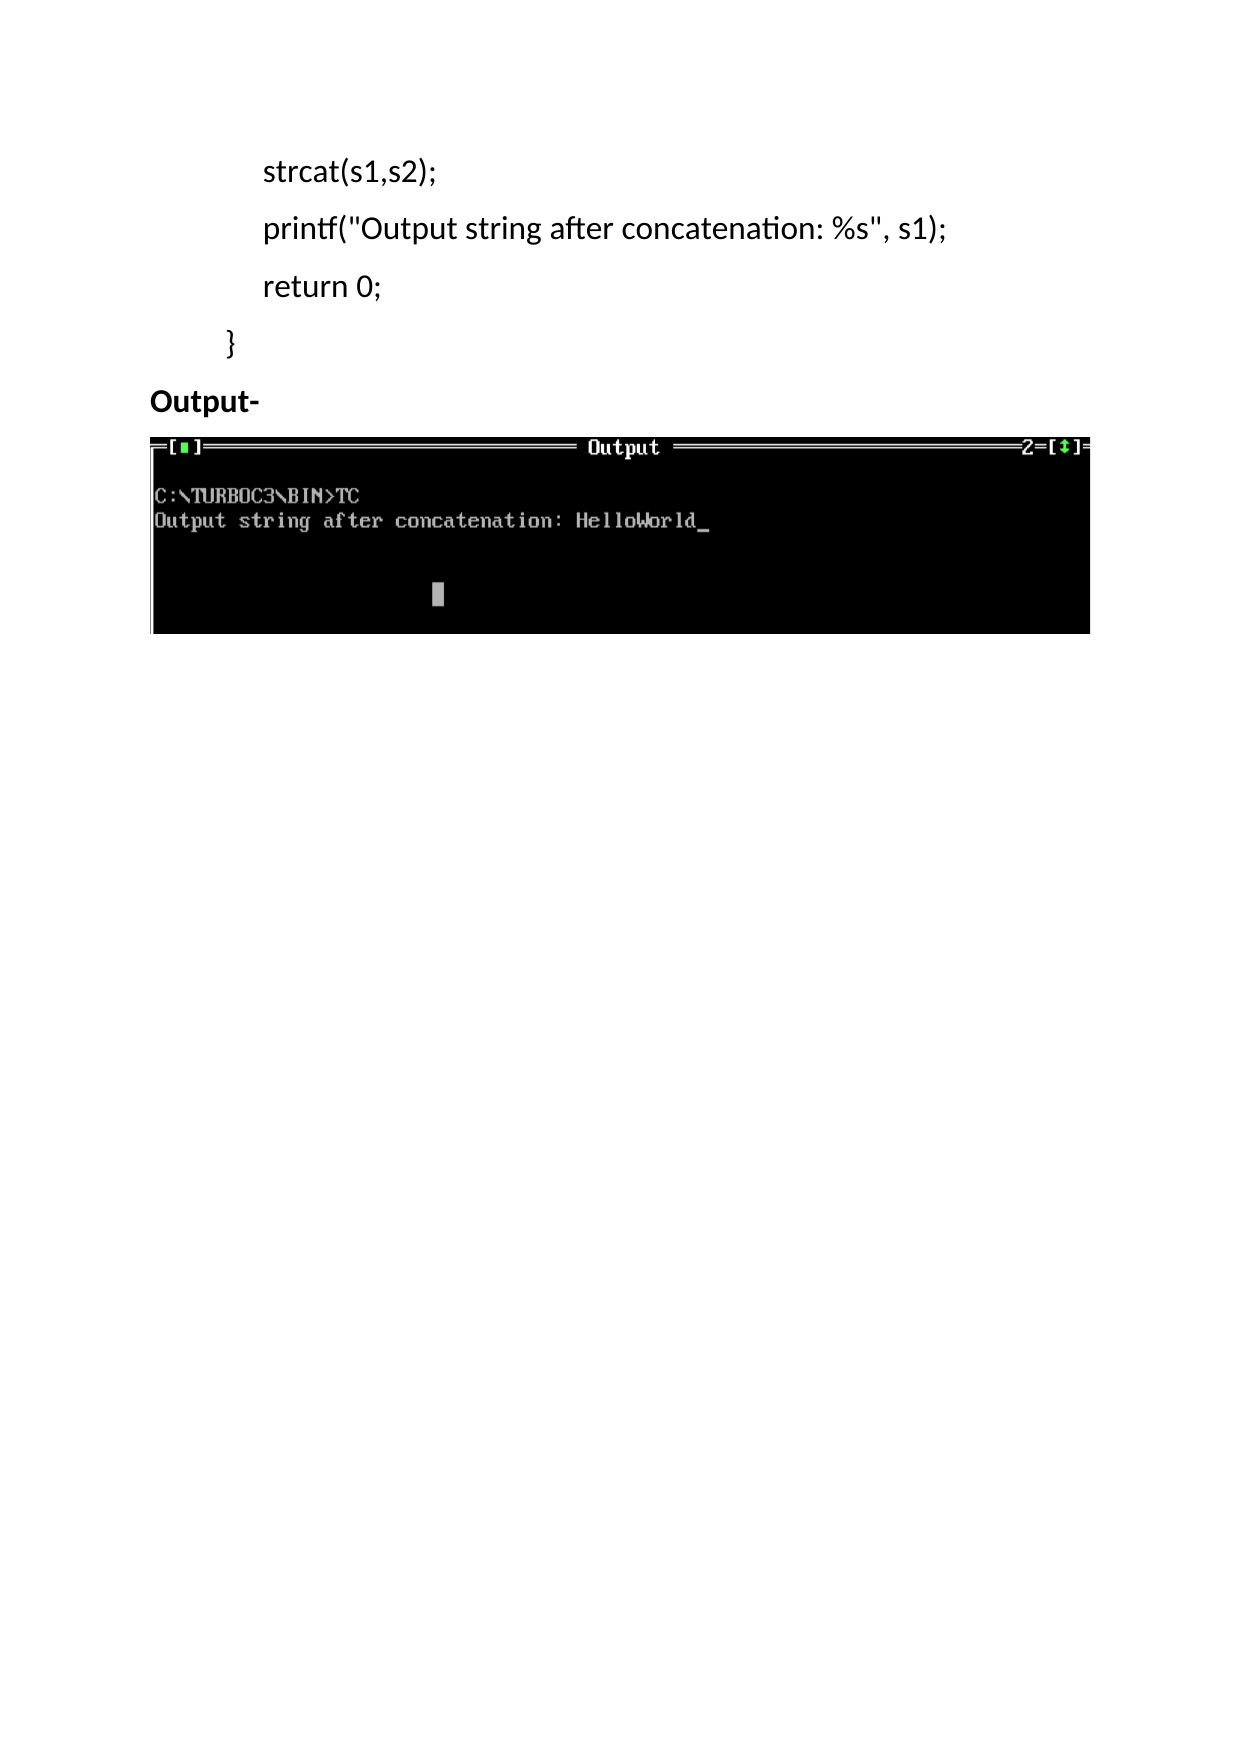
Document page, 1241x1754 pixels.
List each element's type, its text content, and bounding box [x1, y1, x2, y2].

text } [225, 322, 1090, 363]
picture [150, 437, 1091, 634]
text return 0; [225, 265, 1090, 306]
text printf("Output string after concatenation: %s", s1); [225, 207, 1090, 248]
text Output- [150, 379, 1090, 420]
text strcat(s1,s2); [225, 150, 1090, 191]
